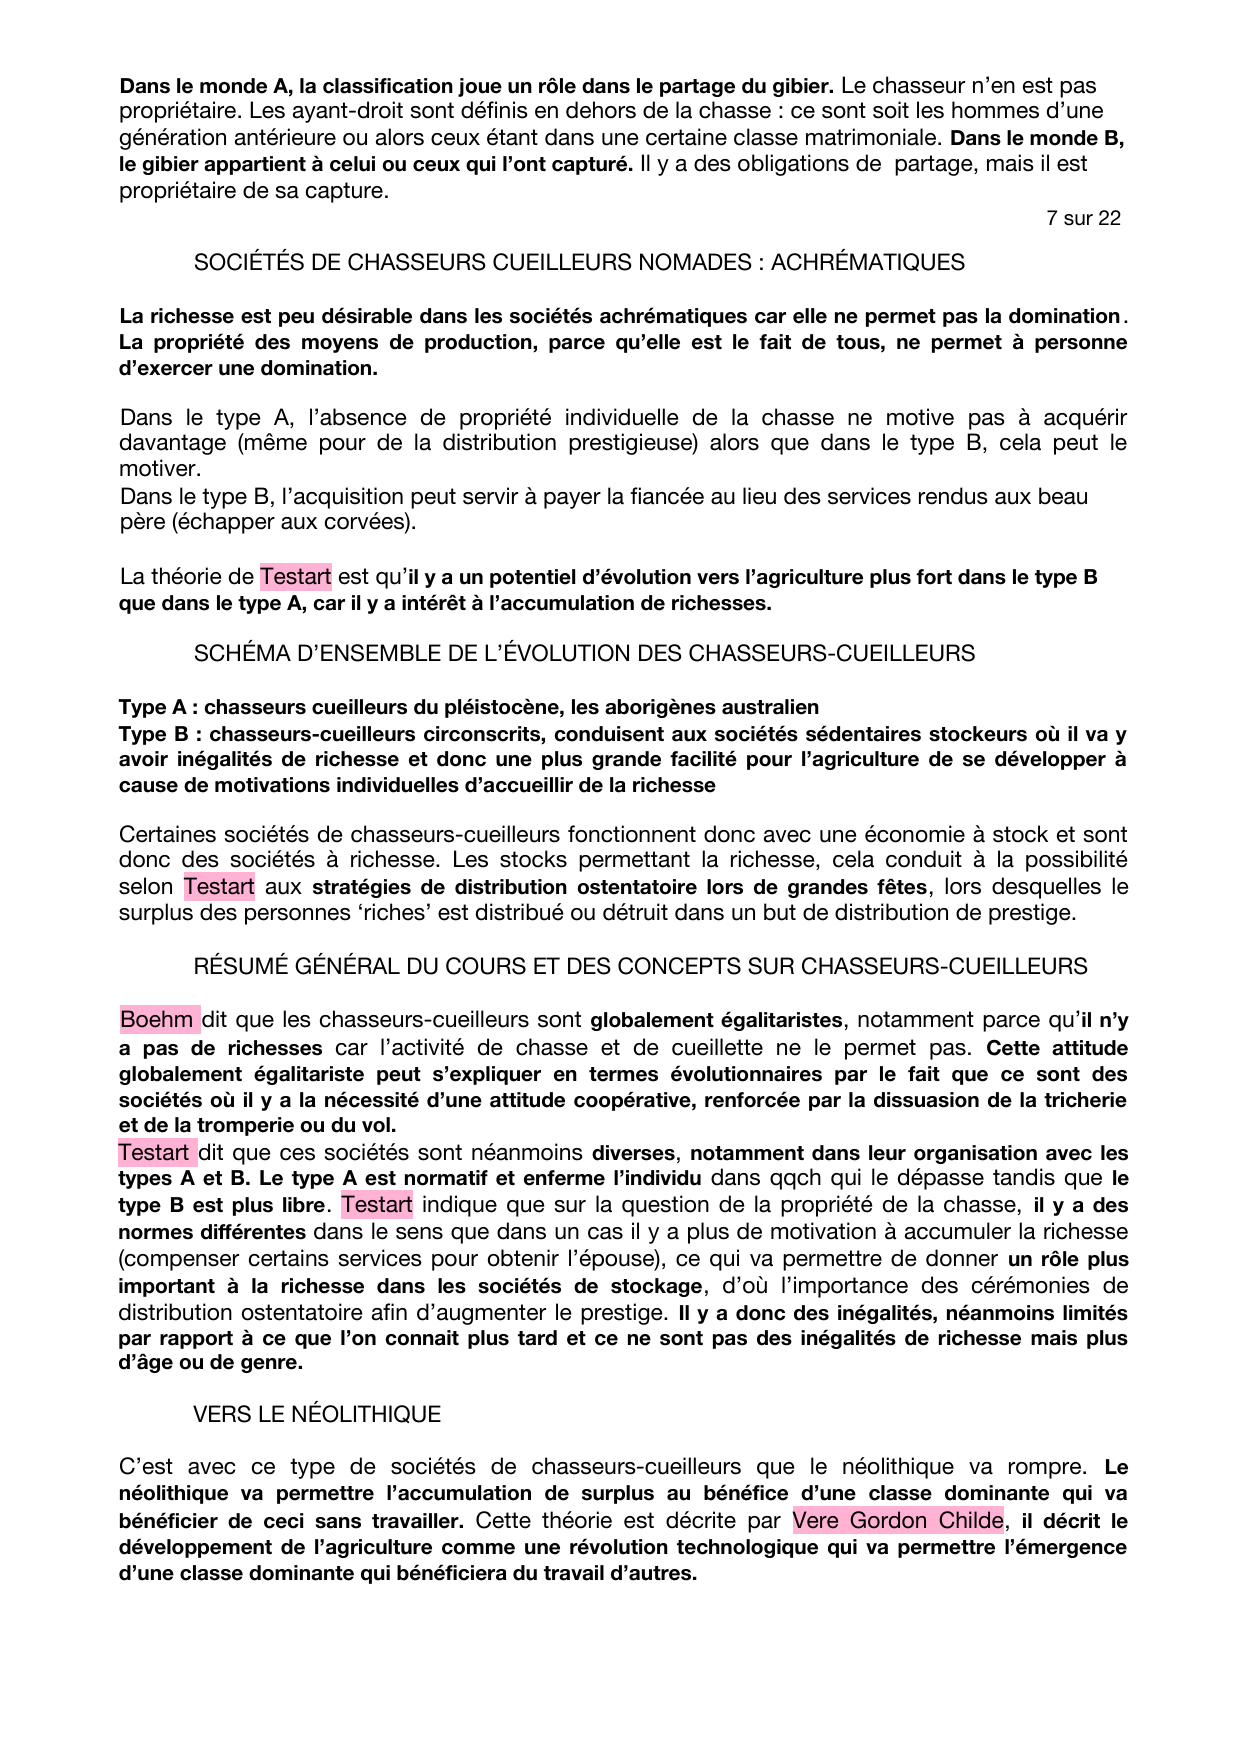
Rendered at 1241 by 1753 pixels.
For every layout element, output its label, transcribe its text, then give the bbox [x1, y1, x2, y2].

text Testart dit que ces sociétés sont néanmoins diverses, notamment dans leur organisation avec les types A et B. Le type A est normatif et enferme l’individu dans qqch qui le dépasse tandis que le type B est plus libre. Testart indique que sur la question de la propriété de la chasse, il y a des normes différentes dans le sens que dans un cas il y a plus de motivation à accumuler la richesse (compenser certains services pour obtenir l’épouse), ce qui va permettre de donner un rôle plus important à la richesse dans les sociétés de stockage, d’où l’importance des cérémonies de distribution ostentatoire afin d’augmenter le prestige. Il y a donc des inégalités, néanmoins limités par rapport à ce que l’on connait plus tard et ce ne sont pas des inégalités de richesse mais plus d’âge ou de genre. [118, 1139, 1129, 1376]
text Boehm dit que les chasseurs-cueilleurs sont globalement égalitaristes, notamment parce qu’il n’y a pas de richesses car l’activité de chasse et de cueillette ne le permet pas. Cette attitude globalement égalitariste peut s’expliquer en termes évolutionnaires par le fait que ce sont des sociétés où il y a la nécessité d’une attitude coopérative, renforcée par la dissuasion de la tricherie et de la tromperie ou du vol. [119, 1005, 1128, 1139]
text 7 sur 22 [118, 204, 1121, 231]
text Dans le monde A, la classification joue un rôle dans le partage du gibier. Le chasseur n’en est pas propriétaire. Les ayant-droit sont définis en dehors de la chasse : ce sont soit les hommes d’une génération antérieure ou alors ceux étant dans une certaine classe matrimoniale. Dans le monde B, le gibier appartient à celui ou ceux qui l’ont capturé. Il y a des obligations de partage, mais il est propriétaire de sa capture. [119, 73, 1129, 204]
text VERS LE NÉOLITHIQUE [193, 1400, 1128, 1429]
text Dans le type A, l’absence de propriété individuelle de la chasse ne motive pas à acquérir davantage (même pour de la distribution prestigieuse) alors que dans le type B, cela peut le motiver. [119, 404, 1129, 483]
text La richesse est peu désirable dans les sociétés achrématiques car elle ne permet pas la domination. La propriété des moyens de production, parce qu’elle est le fait de tous, ne permet à personne d’exercer une domination. [119, 301, 1129, 381]
text Dans le type B, l’acquisition peut servir à payer la fiancée au lieu des services rendus aux beau père (échapper aux corvées). [119, 483, 1122, 536]
text Type B : chasseurs-cueilleurs circonscrits, conduisent aux sociétés sédentaires stockeurs où il va y avoir inégalités de richesse et donc une plus grande facilité pour l’agriculture de se développer à cause de motivations individuelles d’accueillir de la richesse [118, 721, 1128, 799]
text La théorie de Testart est qu’il y a un potentiel d’évolution vers l’agriculture plus fort dans le type B que dans le type A, car il y a intérêt à l’accumulation de richesses. [119, 562, 1128, 616]
text RÉSUMÉ GÉNÉRAL DU COURS ET DES CONCEPTS SUR CHASSEURS-CUEILLEURS [118, 952, 1088, 981]
text Certaines sociétés de chasseurs-cueilleurs fonctionnent donc avec une économie à stock et sont donc des sociétés à richesse. Les stocks permettant la richesse, cela conduit à la possibilité selon Testart aux stratégies de distribution ostentatoire lors de grandes fêtes, lors desquelles le surplus des personnes ‘riches’ est distribué ou détruit dans un but de distribution de prestige. [119, 822, 1129, 927]
text SCHÉMA D’ENSEMBLE DE L’ÉVOLUTION DES CHASSEURS-CUEILLEURS [194, 639, 1128, 668]
text C’est avec ce type de sociétés de chasseurs-cueilleurs que le néolithique va rompre. Le néolithique va permettre l’accumulation de surplus au bénéfice d’une classe dominante qui va bénéficier de ceci sans travailler. Cette théorie est décrite par Vere Gordon Childe, il décrit le développement de l’agriculture comme une révolution technologique qui va permettre l’émergence d’une classe dominante qui bénéficiera du travail d’autres. [119, 1452, 1128, 1586]
text Type A : chasseurs cueilleurs du pléistocène, les aborigènes australien [118, 694, 1128, 720]
text SOCIÉTÉS DE CHASSEURS CUEILLEURS NOMADES : ACHRÉMATIQUES [194, 248, 1128, 277]
